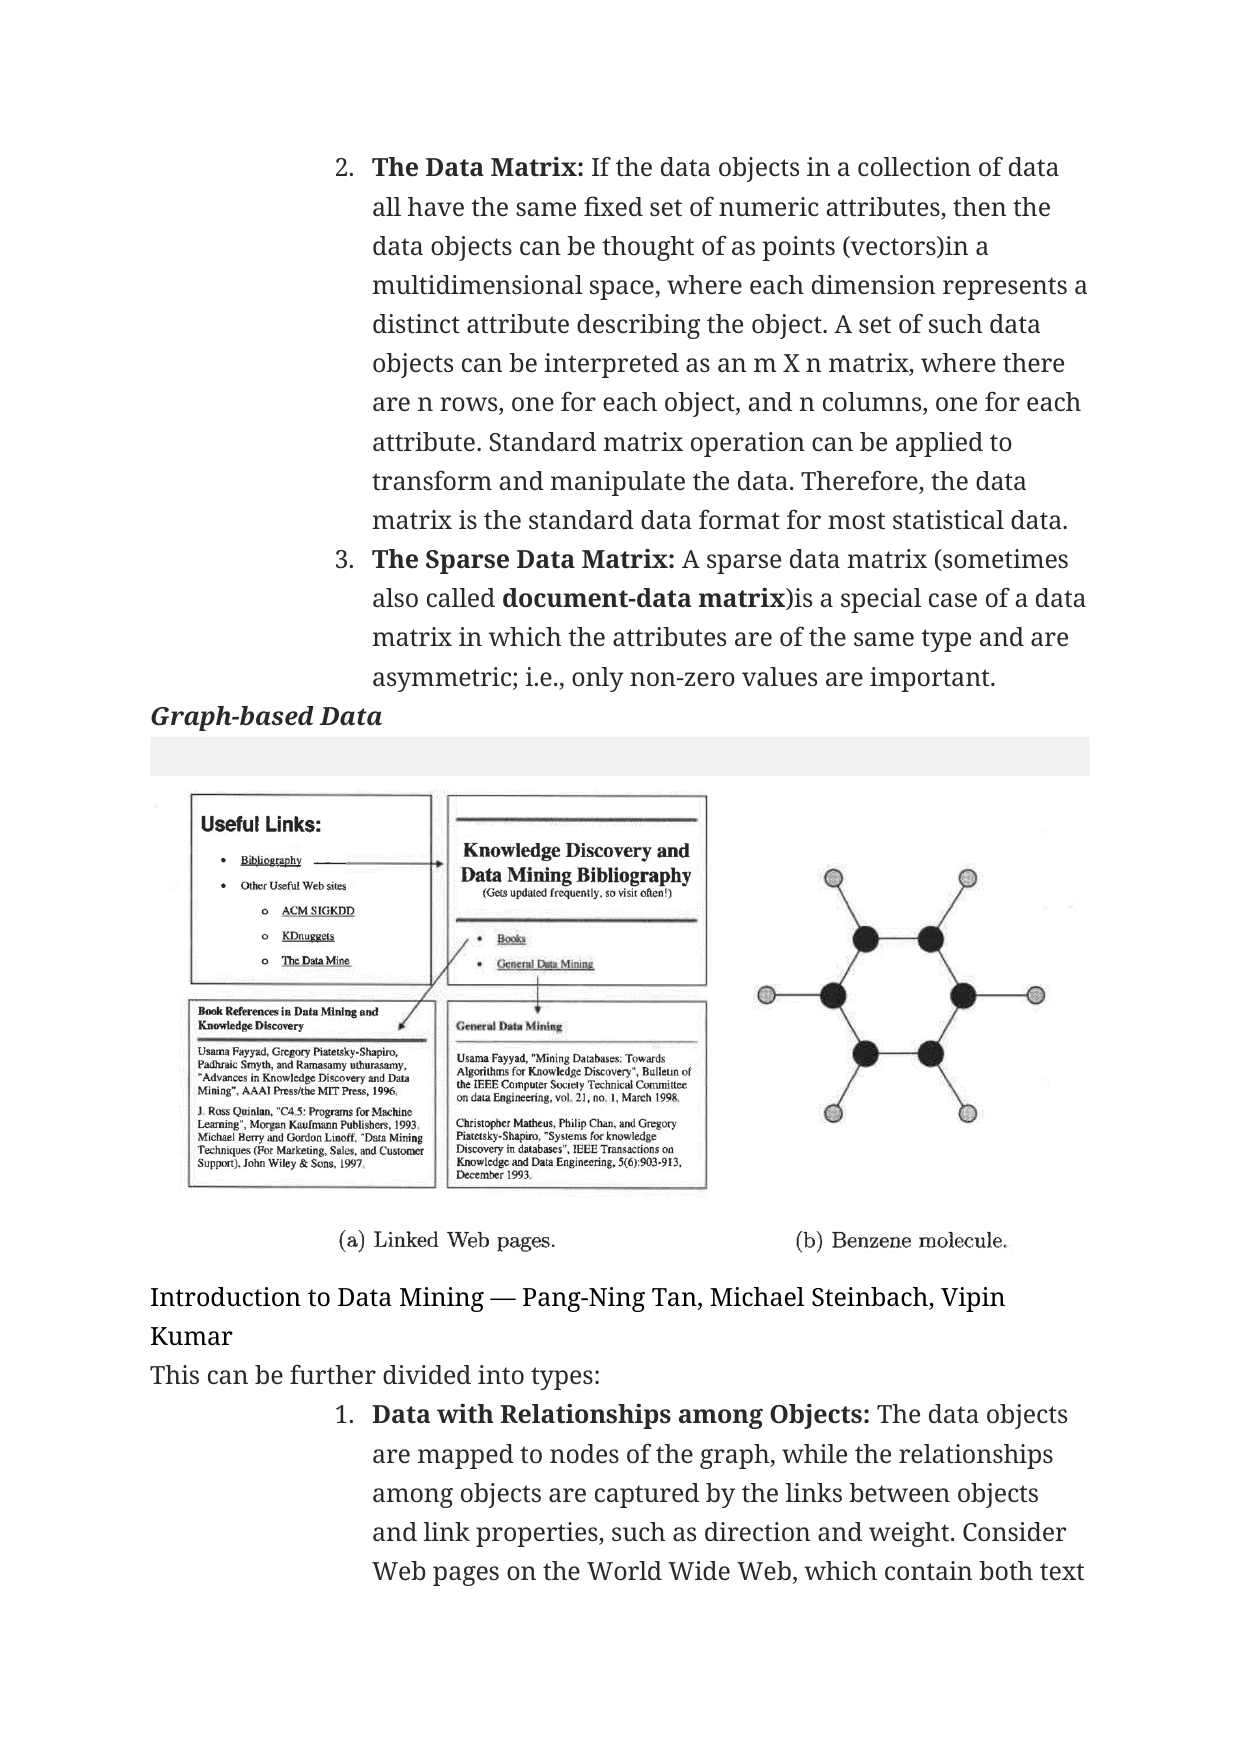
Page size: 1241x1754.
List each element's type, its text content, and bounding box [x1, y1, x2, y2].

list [334, 1397, 1090, 1588]
text Graph-based Data [150, 698, 1090, 732]
picture [150, 776, 1091, 1266]
text This can be further divided into types: [150, 1358, 1090, 1392]
list The Data Matrix: If the data objects in a collection of data all have the same fixed set of numeric attributes, then the data objects can be thought of as points (vectors)in a multidimensional space, where each dimension represents a distinct attribute describing the object. A set of such data objects can be interpreted as an m X n matrix, where there are n rows, one for each object, and n columns, one for each attribute. Standard matrix operation can be applied to transform and manipulate the data. Therefore, the data matrix is the standard data format for most statistical data. [334, 150, 1090, 537]
list The Sparse Data Matrix: A sparse data matrix (sometimes also called document-data matrix)is a special case of a data matrix in which the attributes are of the same type and are asymmetric; i.e., only non-zero values are important. [334, 542, 1090, 693]
text Introduction to Data Mining — Pang-Ning Tan, Michael Steinbach, Vipin Kumar [150, 1280, 1090, 1353]
